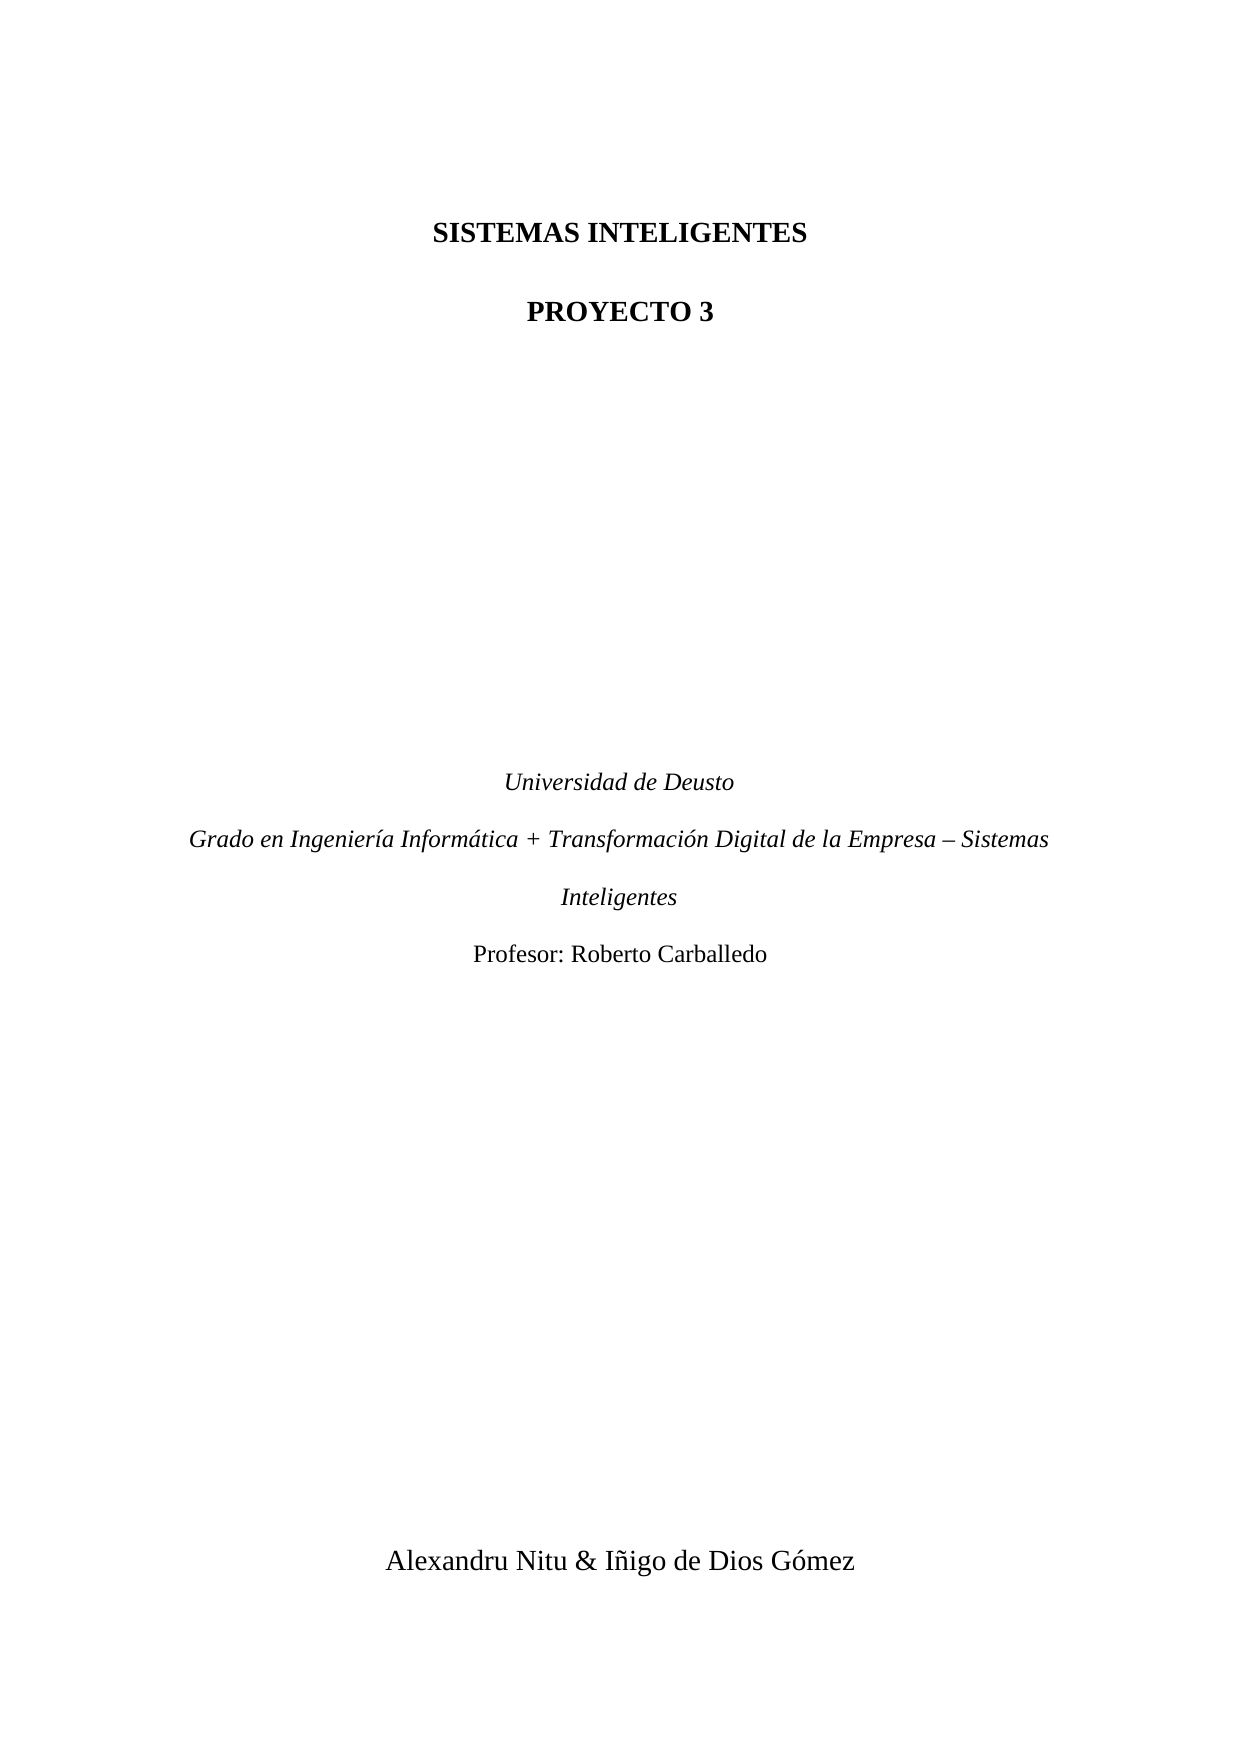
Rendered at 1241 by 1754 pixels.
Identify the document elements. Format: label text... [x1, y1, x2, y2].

text Grado en Ingeniería Informática + Transformación Digital de la Empresa – Sistemas Inteligentes [177, 824, 1063, 911]
text Alexandru Nitu & Iñigo de Dios Gómez [177, 1543, 1063, 1577]
text Universidad de Deusto [177, 767, 1063, 796]
text SISTEMAS INTELIGENTES [177, 215, 1063, 248]
text PROYECTO 3 [177, 294, 1063, 328]
text Profesor: Roberto Carballedo [177, 939, 1063, 968]
